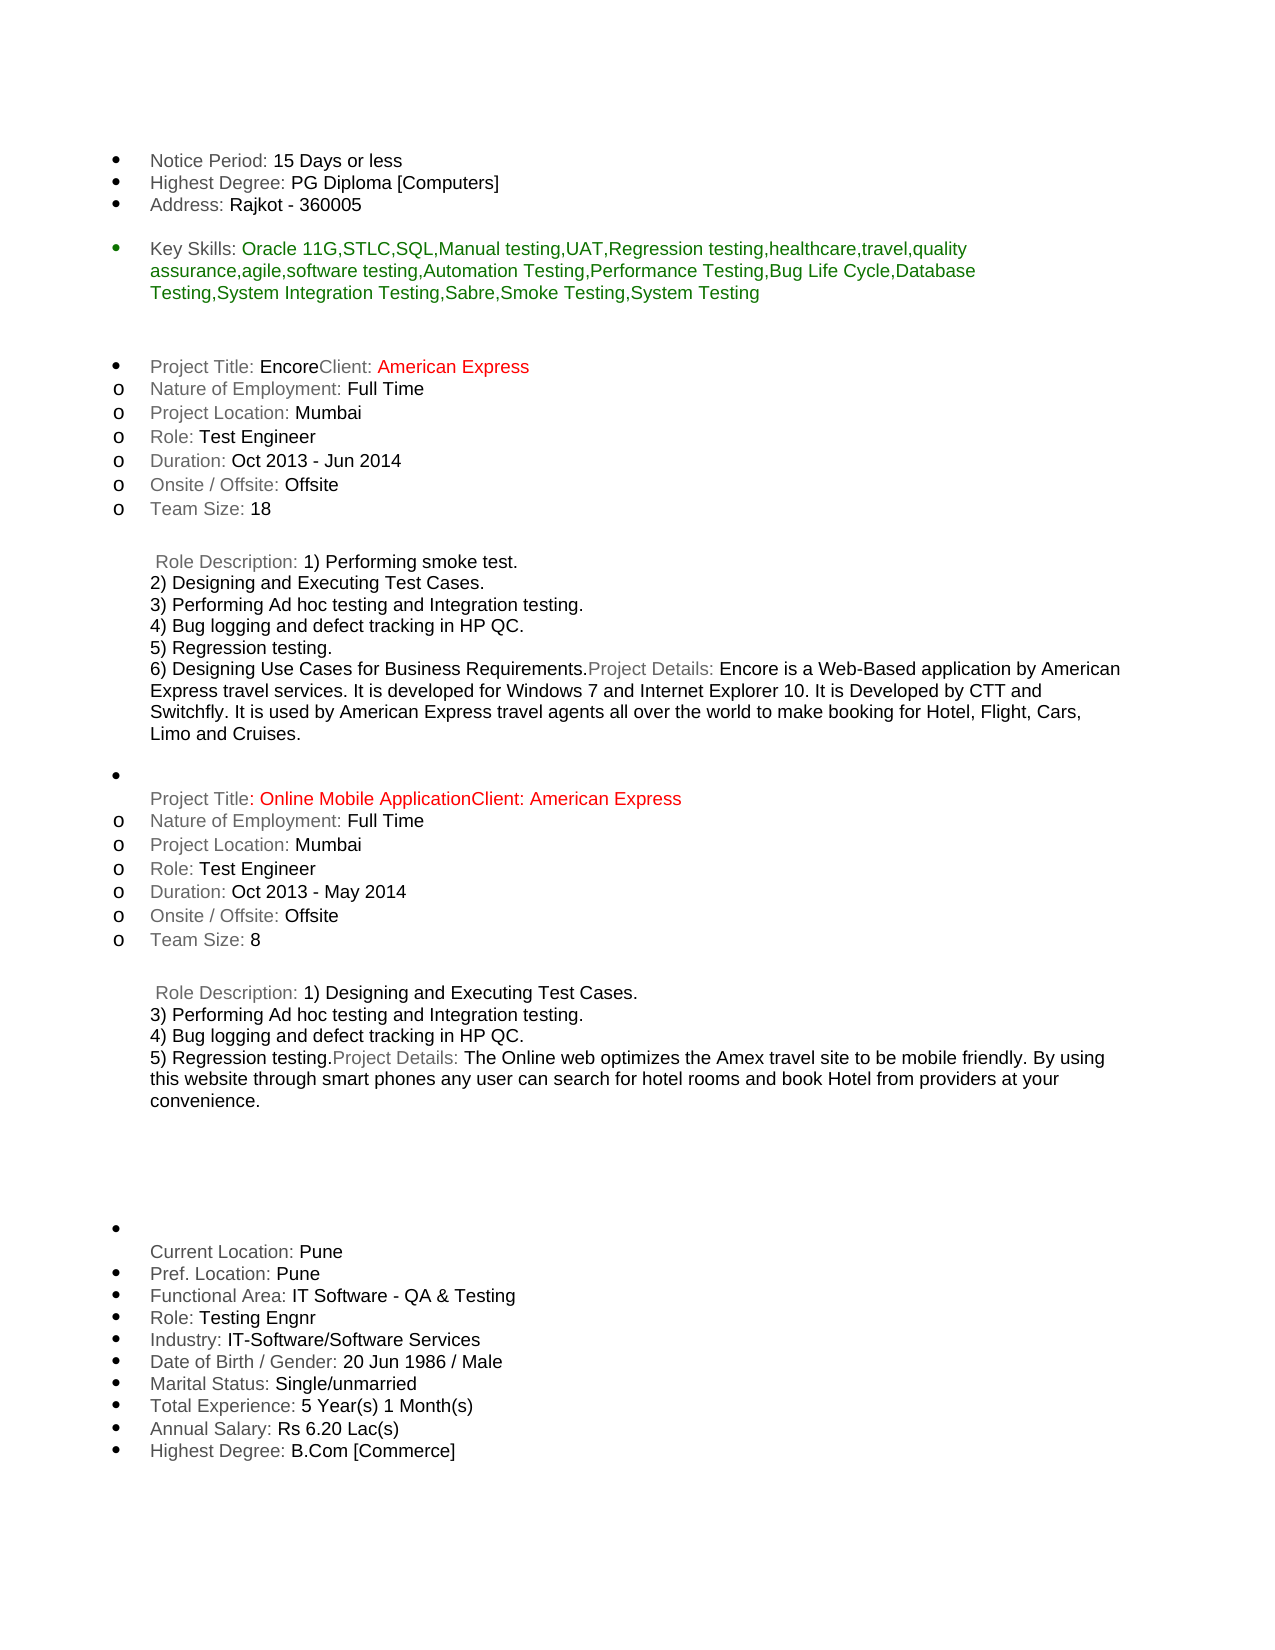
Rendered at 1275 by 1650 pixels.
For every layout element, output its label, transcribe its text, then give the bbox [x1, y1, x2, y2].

list Role: Test Engineer [112, 426, 1109, 450]
list Highest Degree: PG Diploma [Computers] [112, 172, 1109, 194]
list Annual Salary: Rs 6.20 Lac(s) [112, 1417, 1109, 1439]
list Nature of Employment: Full Time [112, 378, 1109, 402]
list Industry: IT-Software/Software Services [112, 1329, 1109, 1351]
list Team Size: 8 [112, 929, 1109, 953]
list Project Location: Mumbai [112, 833, 1109, 857]
list Total Experience: 5 Year(s) 1 Month(s) [112, 1395, 1109, 1417]
list Pref. Location: Pune [112, 1263, 1109, 1285]
list Key Skills: Oracle 11G,STLC,SQL,Manual testing,UAT,Regression testing,healthcare,travel,quality assurance,agile,software testing,Automation Testing,Performance Testing,Bug Life Cycle,Database Testing,System Integration Testing,Sabre,Smoke Testing,System Testing [112, 238, 1109, 303]
list Functional Area: IT Software - QA & Testing [112, 1285, 1109, 1307]
list Project Title: EncoreClient: American Express [112, 356, 1125, 378]
list Role: Testing Engnr [112, 1307, 1109, 1329]
list Duration: Oct 2013 - May 2014 [112, 881, 1109, 905]
list Onsite / Offsite: Offsite [112, 905, 1109, 929]
list Marital Status: Single/unmarried [112, 1373, 1109, 1395]
list Team Size: 18 [112, 497, 1109, 521]
list Nature of Employment: Full Time [112, 810, 1109, 833]
list Duration: Oct 2013 - Jun 2014 [112, 450, 1109, 473]
list Highest Degree: B.Com [Commerce] [112, 1439, 1109, 1462]
list Role: Test Engineer [112, 857, 1109, 881]
list Notice Period: 15 Days or less [112, 150, 1109, 172]
list Onsite / Offsite: Offsite [112, 473, 1109, 497]
list Address: Rajkot - 360005 [112, 194, 1109, 216]
text Role Description: 1) Performing smoke test. 2) Designing and Executing Test Cases. 3) Performing Ad hoc testing and Integration testing. 4) Bug logging and defect tracking in HP QC. 5) Regression testing. 6) Designing Use Cases for Business Requirements.Project Details: Encore is a Web-Based application by American Express travel services. It is developed for Windows 7 and Internet Explorer 10. It is Developed by CTT and Switchfly. It is used by American Express travel agents all over the world to make booking for Hotel, Flight, Cars, Limo and Cruises. [150, 550, 1125, 744]
list Current Location: Pune [112, 1219, 1109, 1263]
text Role Description: 1) Designing and Executing Test Cases. 3) Performing Ad hoc testing and Integration testing. 4) Bug logging and defect tracking in HP QC. 5) Regression testing.Project Details: The Online web optimizes the Amex travel site to be mobile friendly. By using this website through smart phones any user can search for hotel rooms and book Hotel from providers at your convenience. [150, 982, 1125, 1111]
list Date of Birth / Gender: 20 Jun 1986 / Male [112, 1351, 1109, 1373]
list Project Location: Mumbai [112, 402, 1109, 426]
text Project Title: Online Mobile ApplicationClient: American Express [150, 788, 1125, 810]
